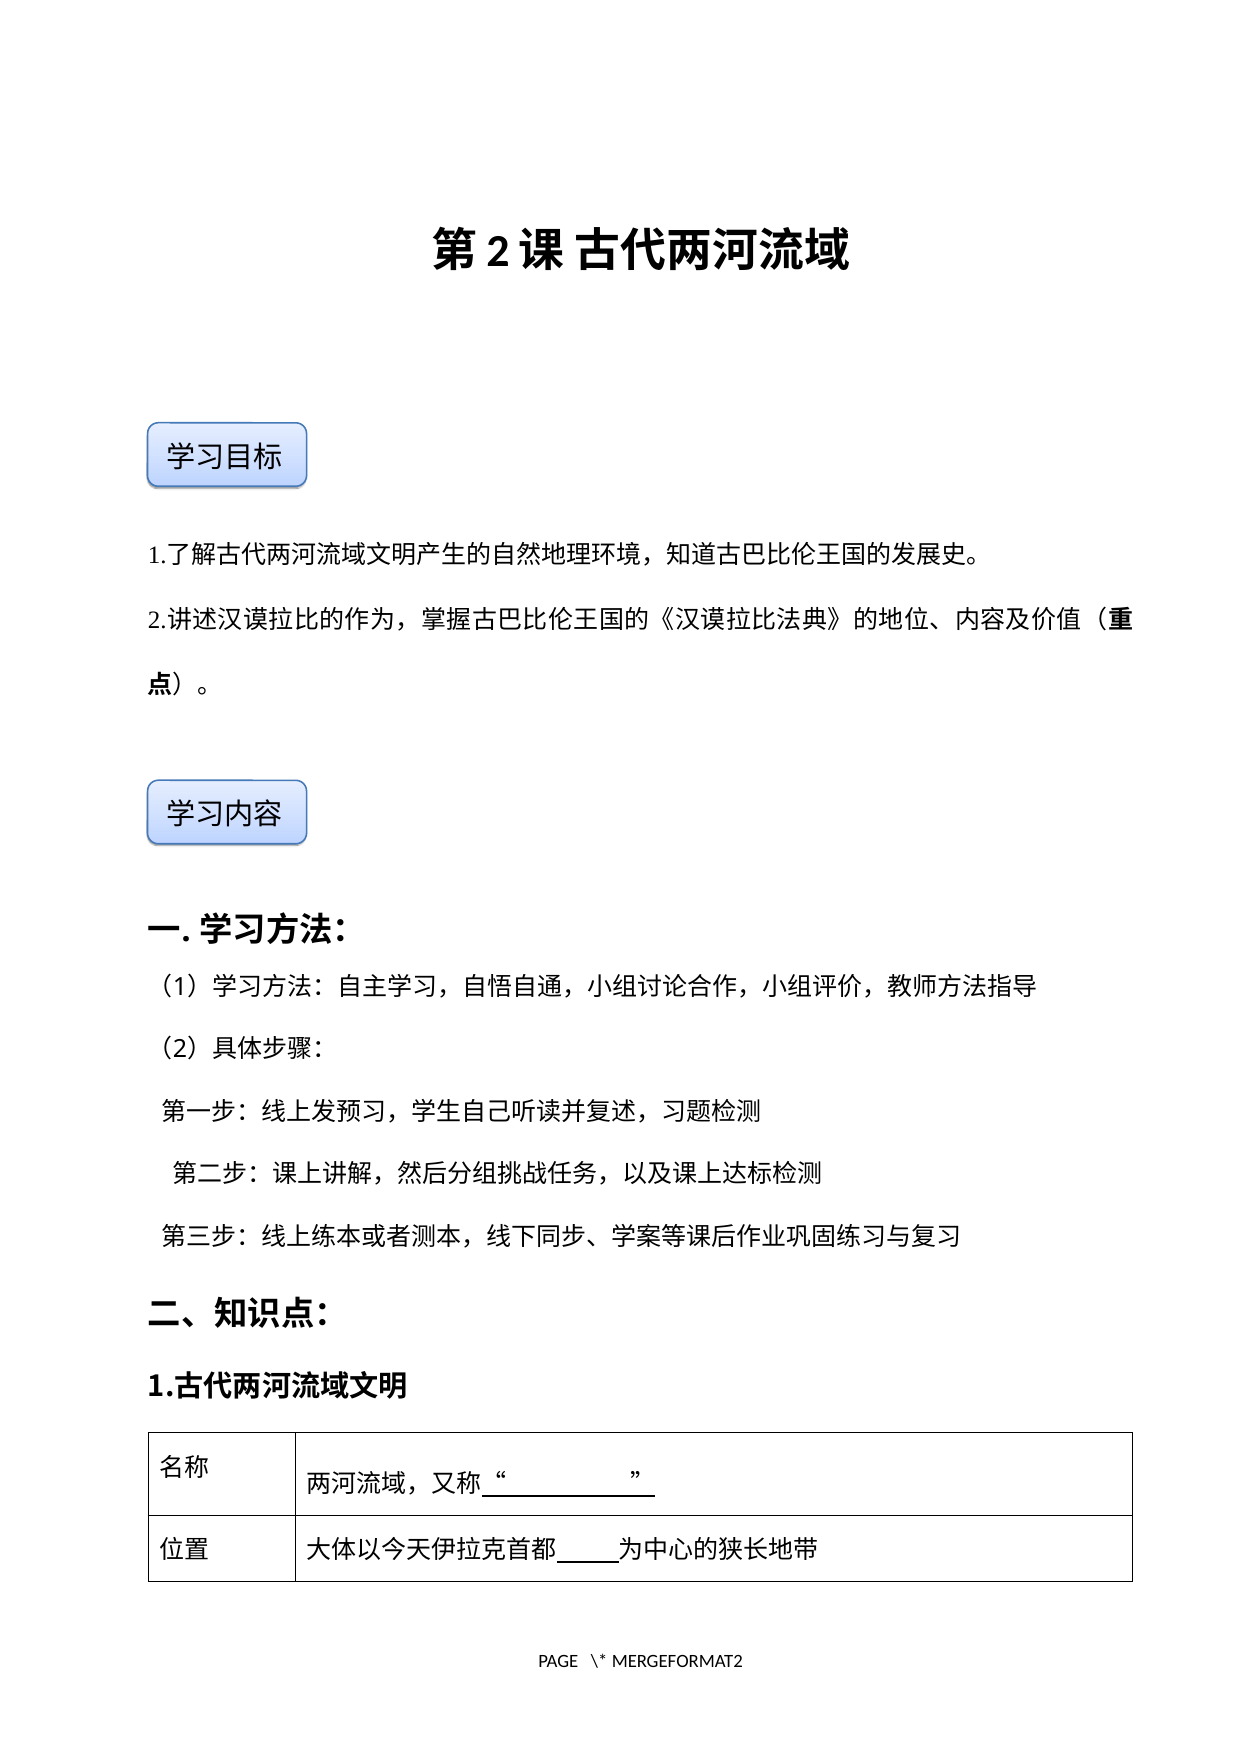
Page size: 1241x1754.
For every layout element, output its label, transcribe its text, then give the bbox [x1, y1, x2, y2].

table_cell 大体以今天伊拉克首都 为中心的狭长地带 [296, 1516, 1132, 1581]
list 第三步：线上练本或者测本，线下同步、学案等课后作业巩固练习与复习 [148, 1216, 1133, 1252]
subtitle 第2课 古代两河流域 [148, 197, 1133, 295]
text 二、知识点： [148, 1279, 1133, 1344]
list 第一步：线上发预习，学生自己听读并复述，习题检测 [148, 1091, 1133, 1127]
list 第二步：课上讲解，然后分组挑战任务，以及课上达标检测 [148, 1154, 1133, 1190]
list （1）学习方法：自主学习，自悟自通，小组讨论合作，小组评价，教师方法指导 [148, 966, 1133, 1002]
text 一. 学习方法： [148, 894, 1133, 959]
table_header 两河流域，又称“ ” [296, 1433, 1132, 1514]
table_header 名称 [149, 1433, 295, 1514]
table_cell 位置 [149, 1516, 295, 1581]
text 1.了解古代两河流域文明产生的自然地理环境，知道古巴比伦王国的发展史。 [148, 520, 1133, 585]
text 2.讲述汉谟拉比的作为，掌握古巴比伦王国的《汉谟拉比法典》的地位、内容及价值（重点）。 [148, 585, 1133, 715]
text 1.古代两河流域文明 [148, 1351, 1133, 1416]
list （2）具体步骤： [148, 1029, 1133, 1065]
